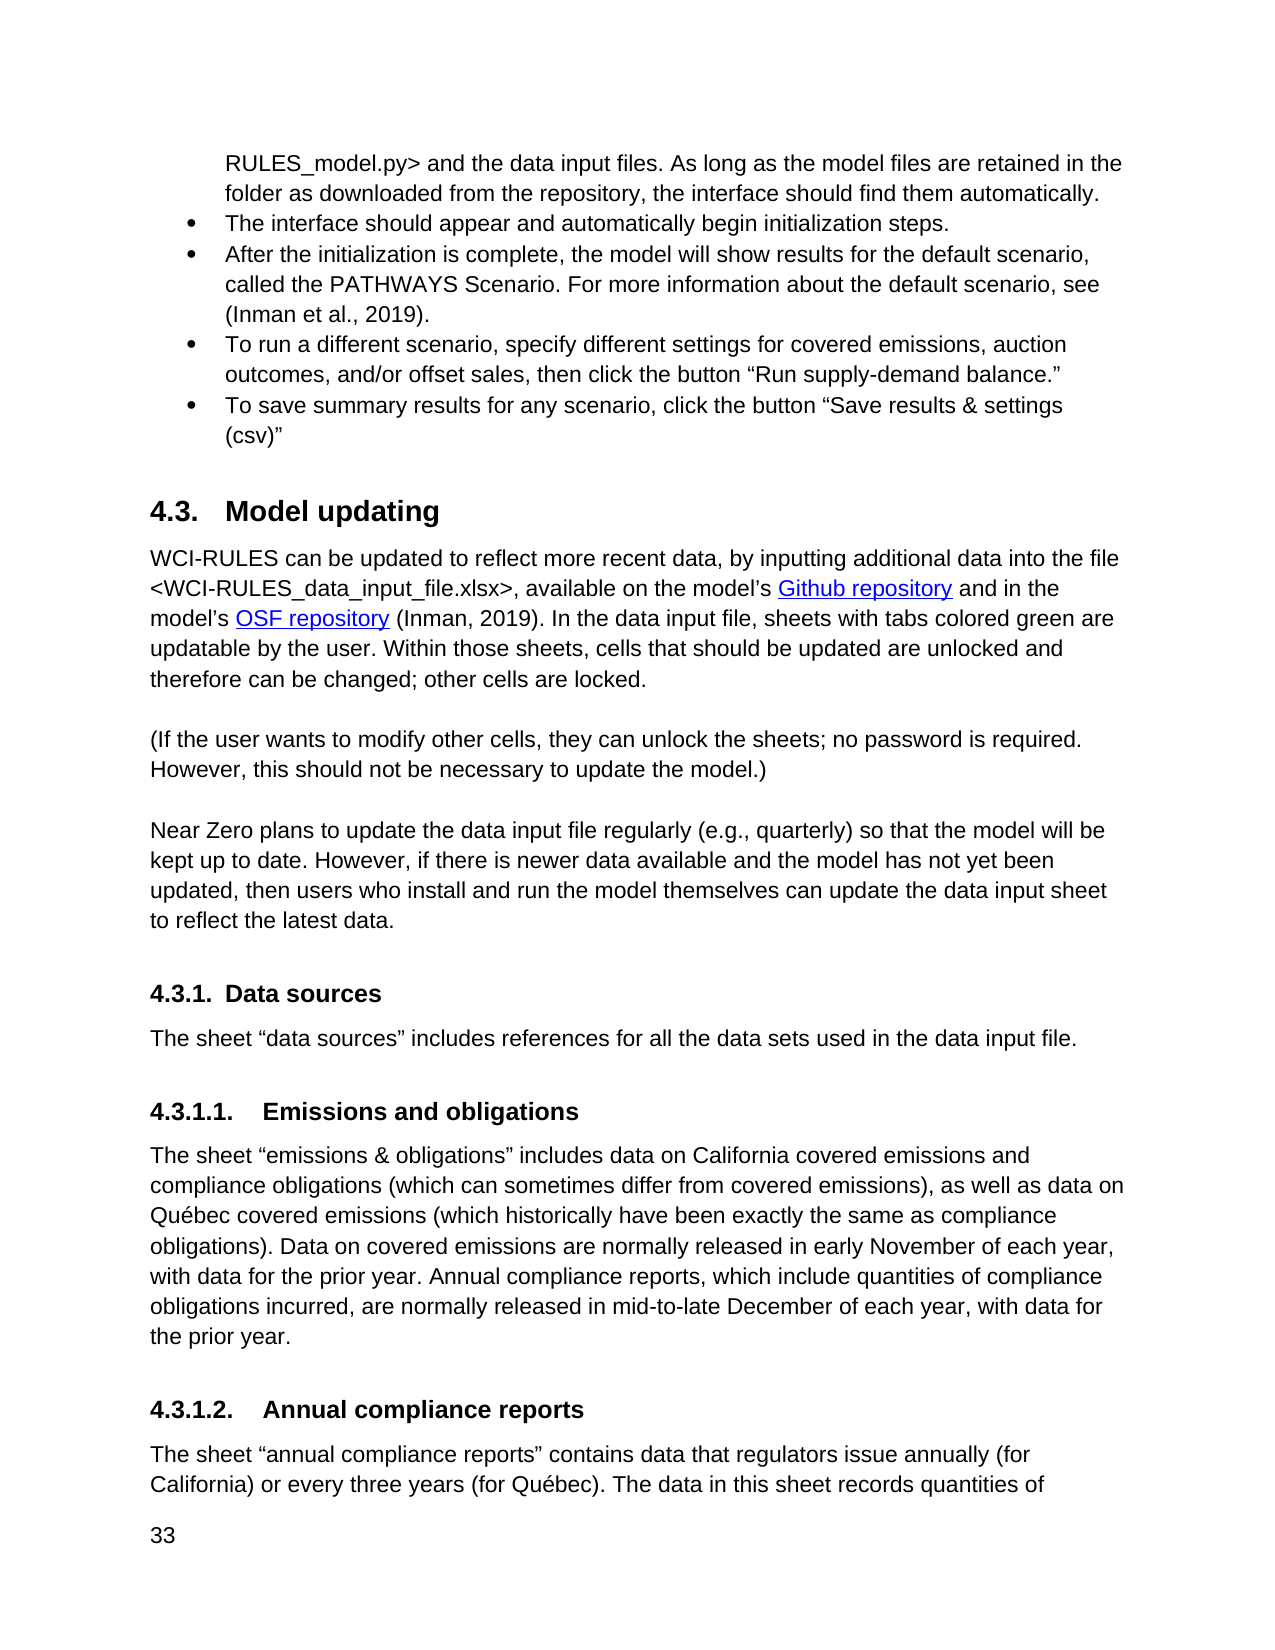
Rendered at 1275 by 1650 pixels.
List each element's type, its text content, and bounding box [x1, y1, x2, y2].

subtitle Model updating [150, 494, 1125, 527]
text WCI-RULES can be updated to reflect more recent data, by inputting additional data into the file <WCI-RULES_data_input_file.xlsx>, available on the model’s Github repository and in the model’s OSF repository (Inman, 2019). In the data input file, sheets with tabs colored green are updatable by the user. Within those sheets, cells that should be updated are unlocked and therefore can be changed; other cells are locked. [150, 545, 1125, 692]
text The sheet “data sources” includes references for all the data sets used in the data input file. [150, 1025, 1125, 1051]
list To run a different scenario, specify different settings for covered emissions, auction outcomes, and/or offset sales, then click the button “Run supply-demand balance.” [187, 331, 1125, 388]
text Near Zero plans to update the data input file regularly (e.g., quarterly) so that the model will be kept up to date. However, if there is newer data available and the model has not yet been updated, then users who install and run the model themselves can update the data input sheet to reflect the latest data. [150, 817, 1125, 934]
list The interface should appear and automatically begin initialization steps. [187, 210, 1125, 237]
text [150, 1441, 1125, 1497]
text The sheet “emissions & obligations” includes data on California covered emissions and compliance obligations (which can sometimes differ from covered emissions), as well as data on Québec covered emissions (which historically have been exactly the same as compliance obligations). Data on covered emissions are normally released in early November of each year, with data for the prior year. Annual compliance reports, which include quantities of compliance obligations incurred, are normally released in mid-to-late December of each year, with data for the prior year. [150, 1142, 1125, 1350]
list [187, 150, 1125, 207]
subtitle Annual compliance reports [150, 1395, 1125, 1424]
list After the initialization is complete, the model will show results for the default scenario, called the PATHWAYS Scenario. For more information about the default scenario, see (Inman et al., 2019). [187, 241, 1125, 327]
subtitle Emissions and obligations [150, 1097, 1125, 1125]
subtitle Data sources [150, 979, 1125, 1008]
text (If the user wants to modify other cells, they can unlock the sheets; no password is required. However, this should not be necessary to update the model.) [150, 726, 1125, 783]
list To save summary results for any scenario, click the button “Save results & settings (csv)” [187, 392, 1125, 448]
